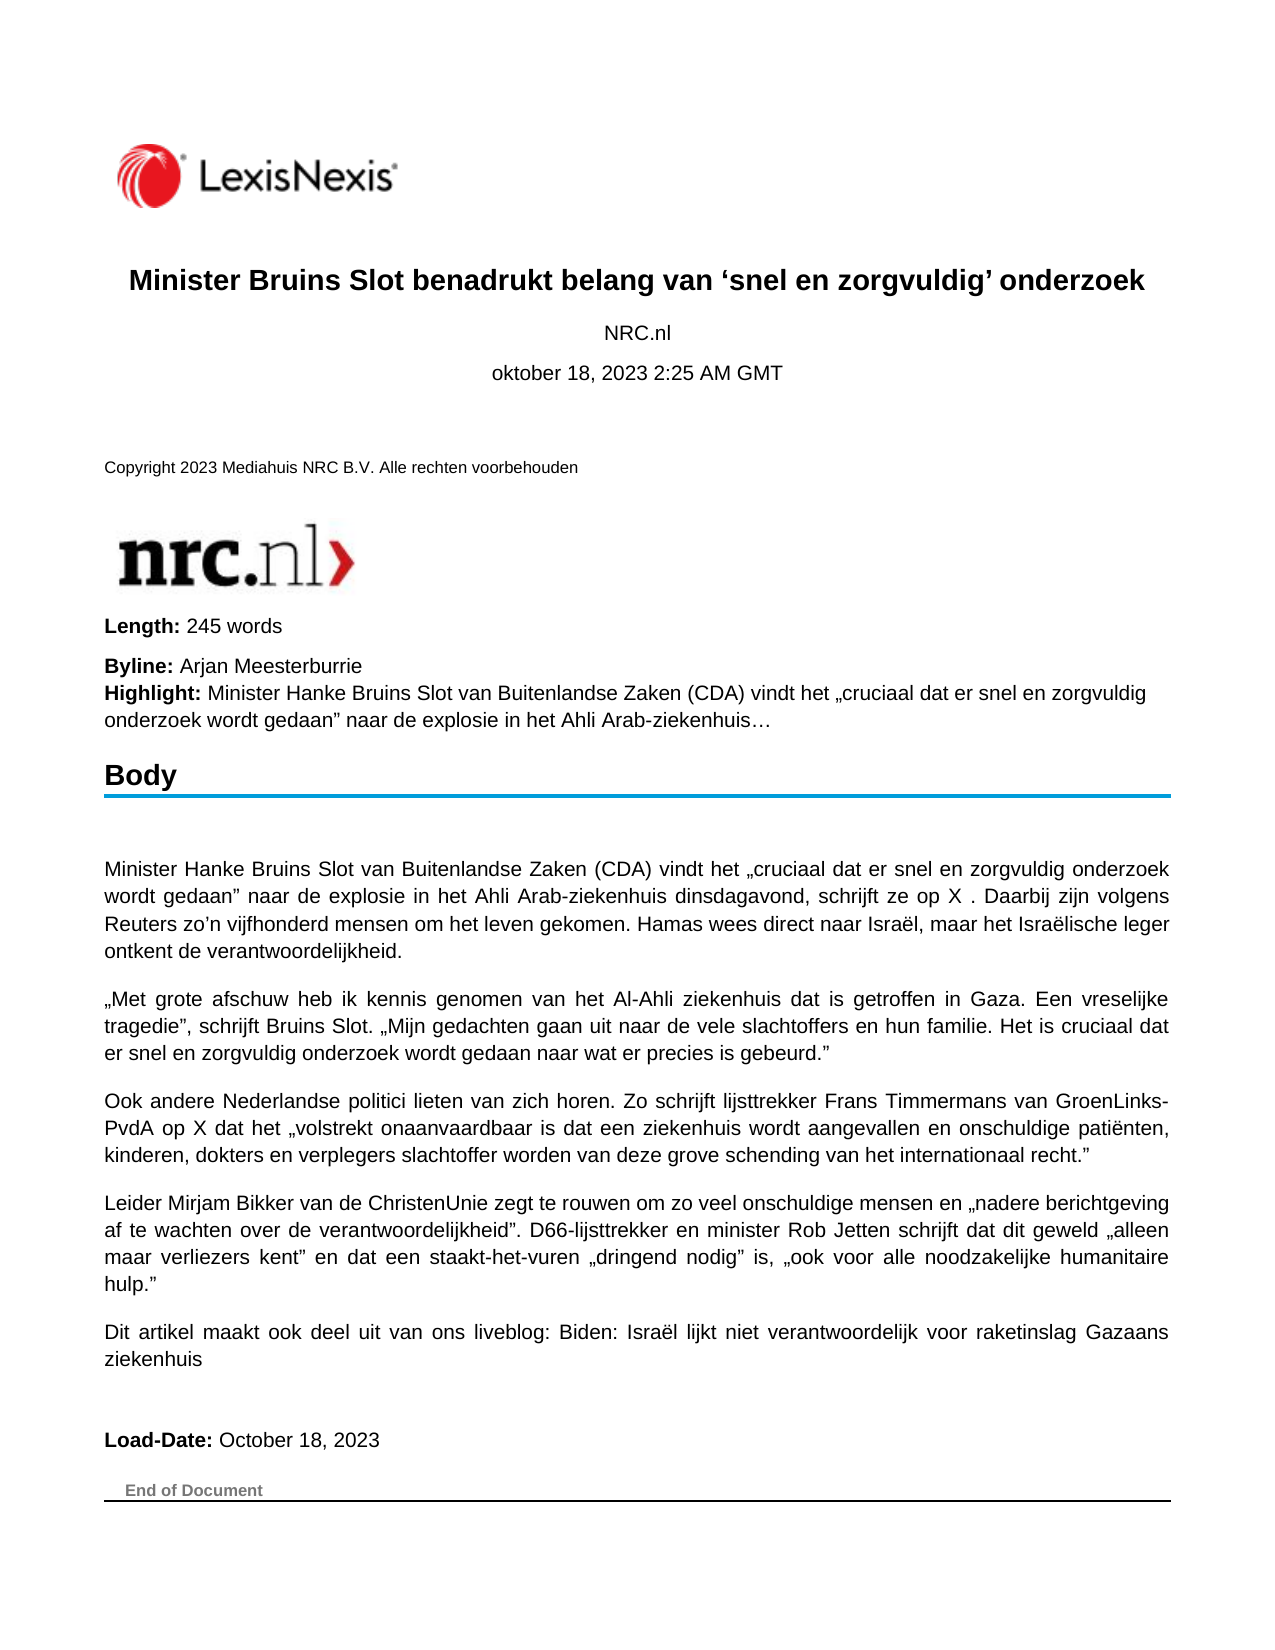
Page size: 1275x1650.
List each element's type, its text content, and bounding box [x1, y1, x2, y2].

text Body [104, 757, 1171, 792]
text Copyright 2023 Mediahuis NRC B.V. Alle rechten voorbehouden [104, 426, 1171, 477]
text Length: 245 words [104, 611, 1171, 638]
picture [104, 518, 364, 599]
text Minister Hanke Bruins Slot van Buitenlandse Zaken (CDA) vindt het „cruciaal dat er snel en zorgvuldig onderzoek wordt gedaan” naar de explosie in het Ahli Arab-ziekenhuis dinsdagavond, schrijft ze op X . Daarbij zijn volgens Reuters zo’n vijfhonderd mensen om het leven gekomen. Hamas wees direct naar Israël, maar het Israëlische leger ontkent de verantwoordelijkheid. [104, 854, 1171, 962]
text NRC.nl [104, 318, 1171, 345]
text Byline: Arjan Meesterburrie [104, 650, 1171, 677]
text Load-Date: October 18, 2023 [104, 1396, 1171, 1452]
text Leider Mirjam Bikker van de ChristenUnie zegt te rouwen om zo veel onschuldige mensen en „nadere berichtgeving af te wachten over de verantwoordelijkheid”. D66-lijsttrekker en minister Rob Jetten schrijft dat dit geweld „alleen maar verliezers kent” en dat een staakt-het-vuren „dringend nodig” is, „ook voor alle noodzakelijke humanitaire hulp.” [104, 1187, 1171, 1296]
subtitle Minister Bruins Slot benadrukt belang van ‘snel en zorgvuldig’ onderzoek [104, 261, 1171, 297]
picture [104, 144, 412, 208]
text oktober 18, 2023 2:25 AM GMT [104, 357, 1171, 384]
text Highlight: Minister Hanke Bruins Slot van Buitenlandse Zaken (CDA) vindt het „cruciaal dat er snel en zorgvuldig onderzoek wordt gedaan” naar de explosie in het Ahli Arab-ziekenhuis… [104, 677, 1171, 732]
text Ook andere Nederlandse politici lieten van zich horen. Zo schrijft lijsttrekker Frans Timmermans van GroenLinks-PvdA op X dat het „volstrekt onaanvaardbaar is dat een ziekenhuis wordt aangevallen en onschuldige patiënten, kinderen, dokters en verplegers slachtoffer worden van deze grove schending van het internationaal recht.” [104, 1085, 1171, 1167]
text „Met grote afschuw heb ik kennis genomen van het Al-Ahli ziekenhuis dat is getroffen in Gaza. Een vreselijke tragedie”, schrijft Bruins Slot. „Mijn gedachten gaan uit naar de vele slachtoffers en hun familie. Het is cruciaal dat er snel en zorgvuldig onderzoek wordt gedaan naar wat er precies is gebeurd.” [104, 983, 1171, 1064]
text End of Document [125, 1480, 1171, 1499]
text Dit artikel maakt ook deel uit van ons liveblog: Biden: Israël lijkt niet verantwoordelijk voor raketinslag Gazaans ziekenhuis [104, 1317, 1171, 1371]
